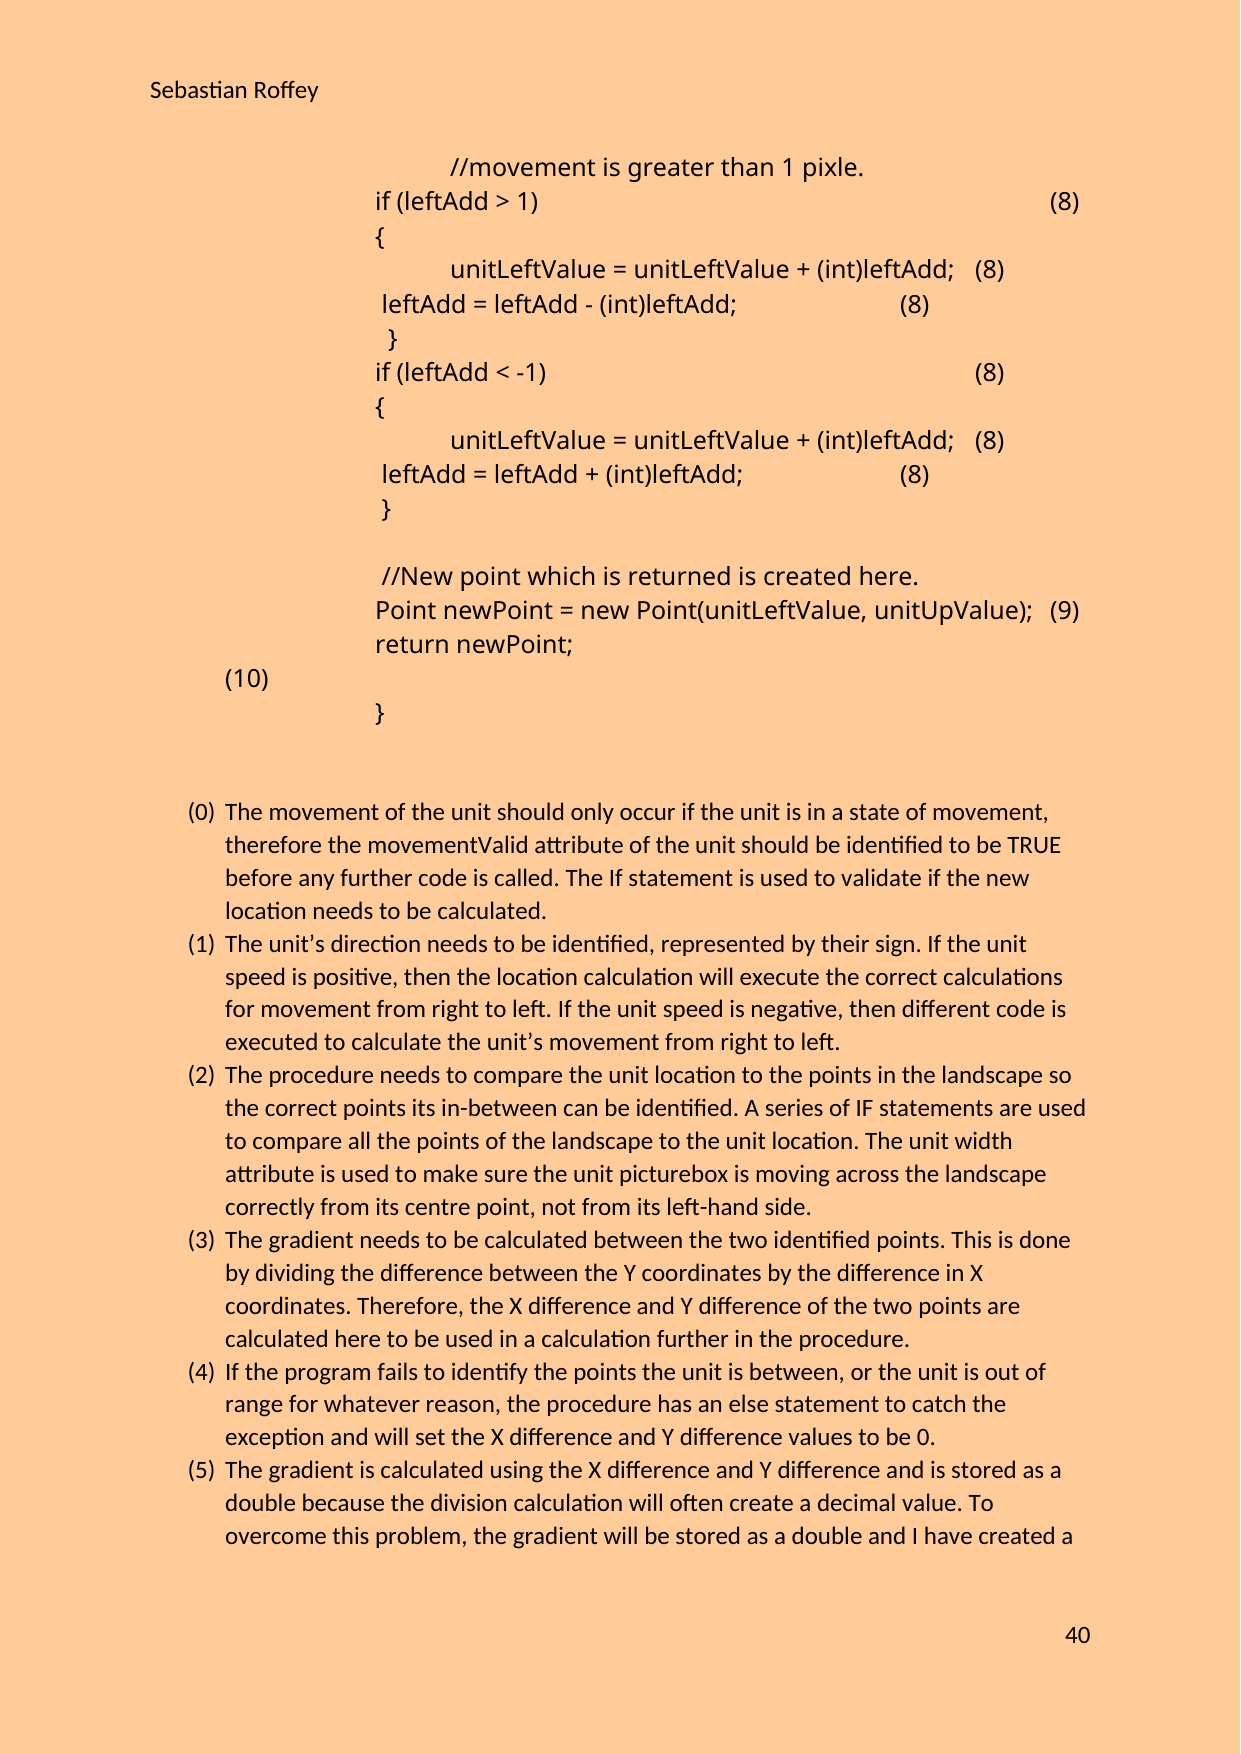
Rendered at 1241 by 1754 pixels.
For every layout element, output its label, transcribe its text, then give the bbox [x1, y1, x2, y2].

text unitLeftValue = unitLeftValue + (int)leftAdd; (8) [150, 422, 1090, 457]
text leftAdd = leftAdd - (int)leftAdd; (8) [150, 286, 1090, 320]
text //movement is greater than 1 pixle. [150, 150, 1090, 184]
text //New point which is returned is created here. [150, 559, 1090, 593]
text return newPoint; (10) [150, 627, 1090, 695]
list The procedure needs to compare the unit location to the points in the landscape so the correct points its in-between can be identified. A series of IF statements are used to compare all the points of the landscape to the unit location. The unit width attribute is used to make sure the unit picturebox is moving across the landscape correctly from its centre point, not from its left-hand side. [187, 1059, 1090, 1222]
text } [150, 695, 1090, 729]
text } [150, 491, 1090, 525]
list The gradient needs to be calculated between the two identified points. This is done by dividing the difference between the Y coordinates by the difference in X coordinates. Therefore, the X difference and Y difference of the two points are calculated here to be used in a calculation further in the procedure. [187, 1224, 1090, 1353]
text { [150, 388, 1090, 422]
text if (leftAdd < -1) (8) [150, 354, 1090, 388]
list The unit’s direction needs to be identified, represented by their sign. If the unit speed is positive, then the location calculation will execute the correct calculations for movement from right to left. If the unit speed is negative, then different code is executed to calculate the unit’s movement from right to left. [187, 928, 1090, 1057]
text if (leftAdd > 1) (8) [150, 184, 1090, 218]
list If the program fails to identify the points the unit is between, or the unit is out of range for whatever reason, the procedure has an else statement to catch the exception and will set the X difference and Y difference values to be 0. [187, 1356, 1090, 1452]
text leftAdd = leftAdd + (int)leftAdd; (8) [150, 457, 1090, 491]
text Point newPoint = new Point(unitLeftValue, unitUpValue); (9) [150, 593, 1090, 627]
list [187, 1454, 1090, 1551]
list The movement of the unit should only occur if the unit is in a state of movement, therefore the movementValid attribute of the unit should be identified to be TRUE before any further code is called. The If statement is used to validate if the new location needs to be calculated. [187, 796, 1090, 925]
text unitLeftValue = unitLeftValue + (int)leftAdd; (8) [150, 252, 1090, 286]
text } [150, 320, 1090, 354]
text { [150, 218, 1090, 252]
